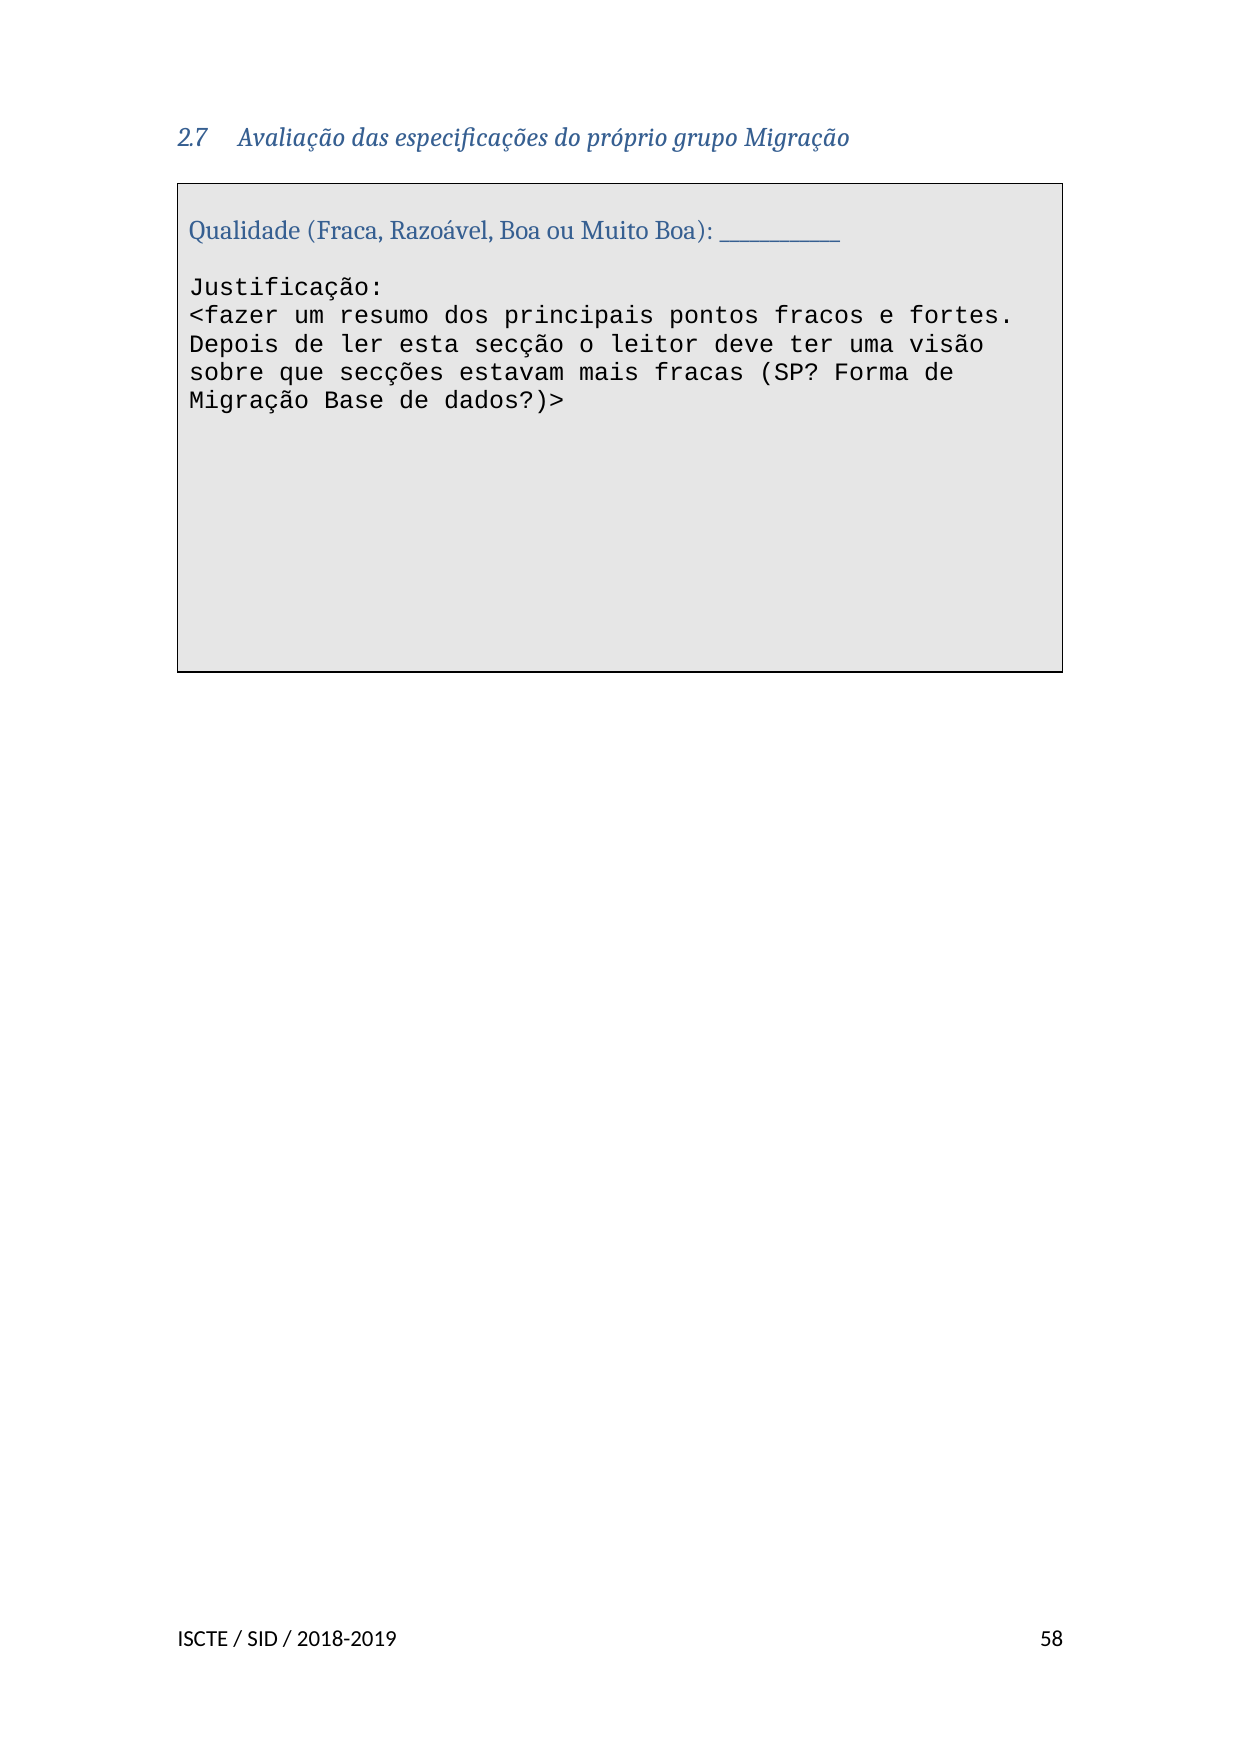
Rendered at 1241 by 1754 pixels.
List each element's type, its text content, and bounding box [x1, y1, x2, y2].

subtitle Avaliação das especificações do próprio grupo Migração [177, 122, 1063, 153]
table_header Qualidade (Fraca, Razoável, Boa ou Muito Boa): ____________ Justificação: <fazer um resumo dos principais pontos fracos e fortes. Depois de ler esta secção o leitor deve ter uma visão sobre que secções estavam mais fracas (SP? Forma de Migração Base de dados?)> [178, 184, 1062, 671]
